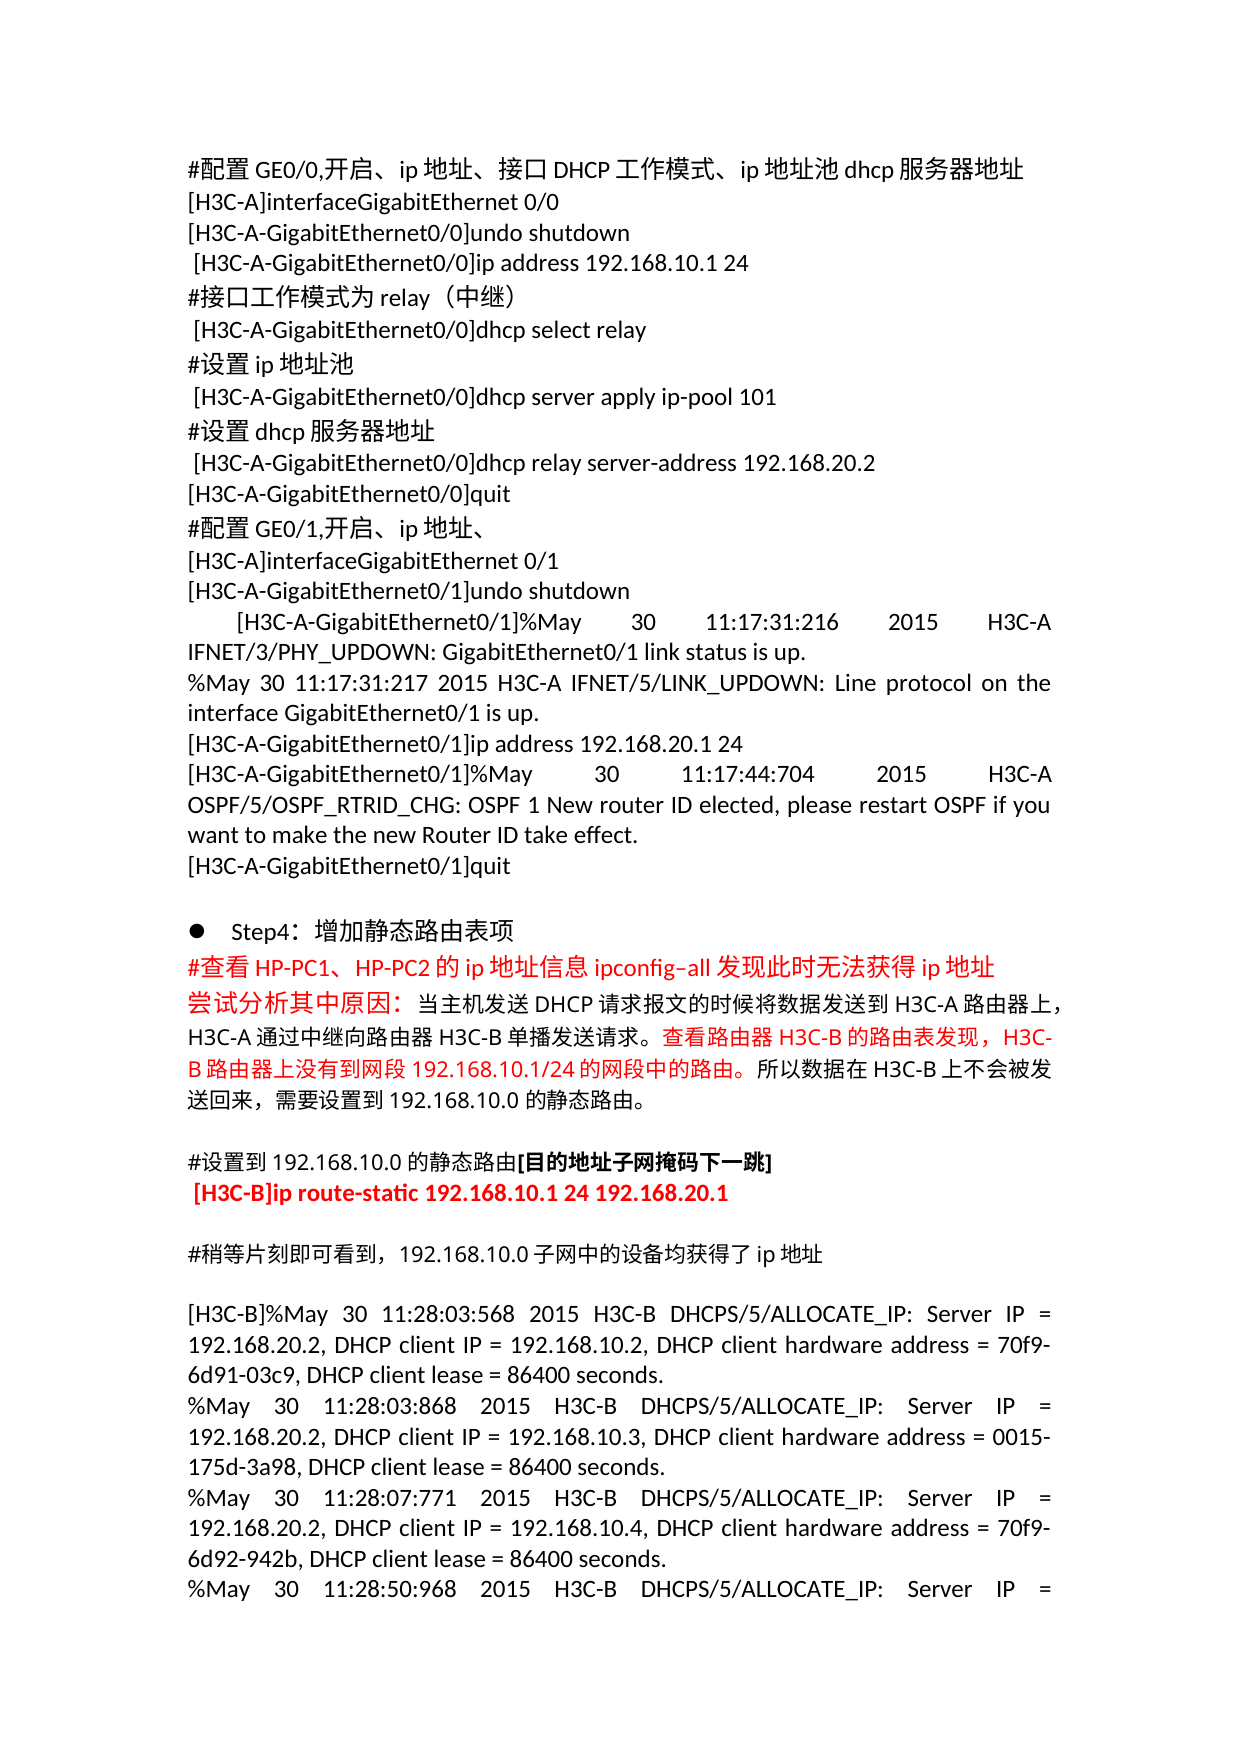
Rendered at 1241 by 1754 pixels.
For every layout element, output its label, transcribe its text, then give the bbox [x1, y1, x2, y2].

text #接口工作模式为relay（中继） [187, 278, 1053, 314]
text %May 30 11:17:31:217 2015 H3C-A IFNET/5/LINK_UPDOWN: Line protocol on the interface GigabitEthernet0/1 is up. [187, 667, 1053, 728]
text #配置GE0/0,开启、ip地址、接口DHCP工作模式、ip地址池dhcp服务器地址 [187, 150, 1053, 186]
text [H3C-A-GigabitEthernet0/0]dhcp server apply ip-pool 101 [187, 381, 1053, 411]
text %May 30 11:28:07:771 2015 H3C-B DHCPS/5/ALLOCATE_IP: Server IP = 192.168.20.2, DHCP client IP = 192.168.10.4, DHCP client hardware address = 70f9-6d92-942b, DHCP client lease = 86400 seconds. [187, 1482, 1053, 1573]
text 尝试分析其中原因：当主机发送DHCP请求报文的时候将数据发送到H3C-A路由器上，H3C-A通过中继向路由器H3C-B单播发送请求。查看路由器H3C-B的路由表发现，H3C-B路由器上没有到网段192.168.10.1/24的网段中的路由。所以数据在H3C-B上不会被发送回来，需要设置到192.168.10.0 的静态路由。 [187, 984, 1053, 1115]
text [H3C-B]%May 30 11:28:03:568 2015 H3C-B DHCPS/5/ALLOCATE_IP: Server IP = 192.168.20.2, DHCP client IP = 192.168.10.2, DHCP client hardware address = 70f9-6d91-03c9, DHCP client lease = 86400 seconds. [187, 1299, 1053, 1390]
text [H3C-A-GigabitEthernet0/0]ip address 192.168.10.1 24 [187, 247, 1053, 278]
text #配置GE0/1,开启、ip地址、 [187, 509, 1053, 545]
text #设置到192.168.10.0 的静态路由[目的地址子网掩码下一跳] [187, 1145, 1053, 1177]
text #查看HP-PC1、HP-PC2的ip地址信息ipconfig–all 发现此时无法获得ip地址 [187, 947, 1053, 984]
text [H3C-A]interfaceGigabitEthernet 0/1 [187, 545, 1053, 575]
text [H3C-A-GigabitEthernet0/1]undo shutdown [187, 575, 1053, 606]
text [H3C-A-GigabitEthernet0/1]ip address 192.168.20.1 24 [187, 728, 1053, 758]
text #设置ip地址池 [187, 344, 1053, 381]
text [H3C-A-GigabitEthernet0/0]dhcp relay server-address 192.168.20.2 [187, 448, 1053, 478]
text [187, 1573, 1053, 1604]
text [H3C-A-GigabitEthernet0/0]quit [187, 478, 1053, 509]
list Step4：增加静态路由表项 [187, 911, 1053, 947]
text [H3C-A-GigabitEthernet0/1]%May 30 11:17:44:704 2015 H3C-A OSPF/5/OSPF_RTRID_CHG: OSPF 1 New router ID elected, please restart OSPF if you want to make the new Router ID take effect. [187, 758, 1053, 850]
text [H3C-B]ip route-static 192.168.10.1 24 192.168.20.1 [187, 1177, 1053, 1207]
text [H3C-A-GigabitEthernet0/1]quit [187, 850, 1053, 881]
text #设置dhcp服务器地址 [187, 411, 1053, 448]
text %May 30 11:28:03:868 2015 H3C-B DHCPS/5/ALLOCATE_IP: Server IP = 192.168.20.2, DHCP client IP = 192.168.10.3, DHCP client hardware address = 0015-175d-3a98, DHCP client lease = 86400 seconds. [187, 1390, 1053, 1482]
text [H3C-A-GigabitEthernet0/0]undo shutdown [187, 217, 1053, 247]
text [H3C-A]interfaceGigabitEthernet 0/0 [187, 186, 1053, 217]
text [H3C-A-GigabitEthernet0/0]dhcp select relay [187, 314, 1053, 344]
text #稍等片刻即可看到，192.168.10.0子网中的设备均获得了ip地址 [187, 1237, 1053, 1269]
text [H3C-A-GigabitEthernet0/1]%May 30 11:17:31:216 2015 H3C-A IFNET/3/PHY_UPDOWN: GigabitEthernet0/1 link status is up. [187, 606, 1053, 667]
